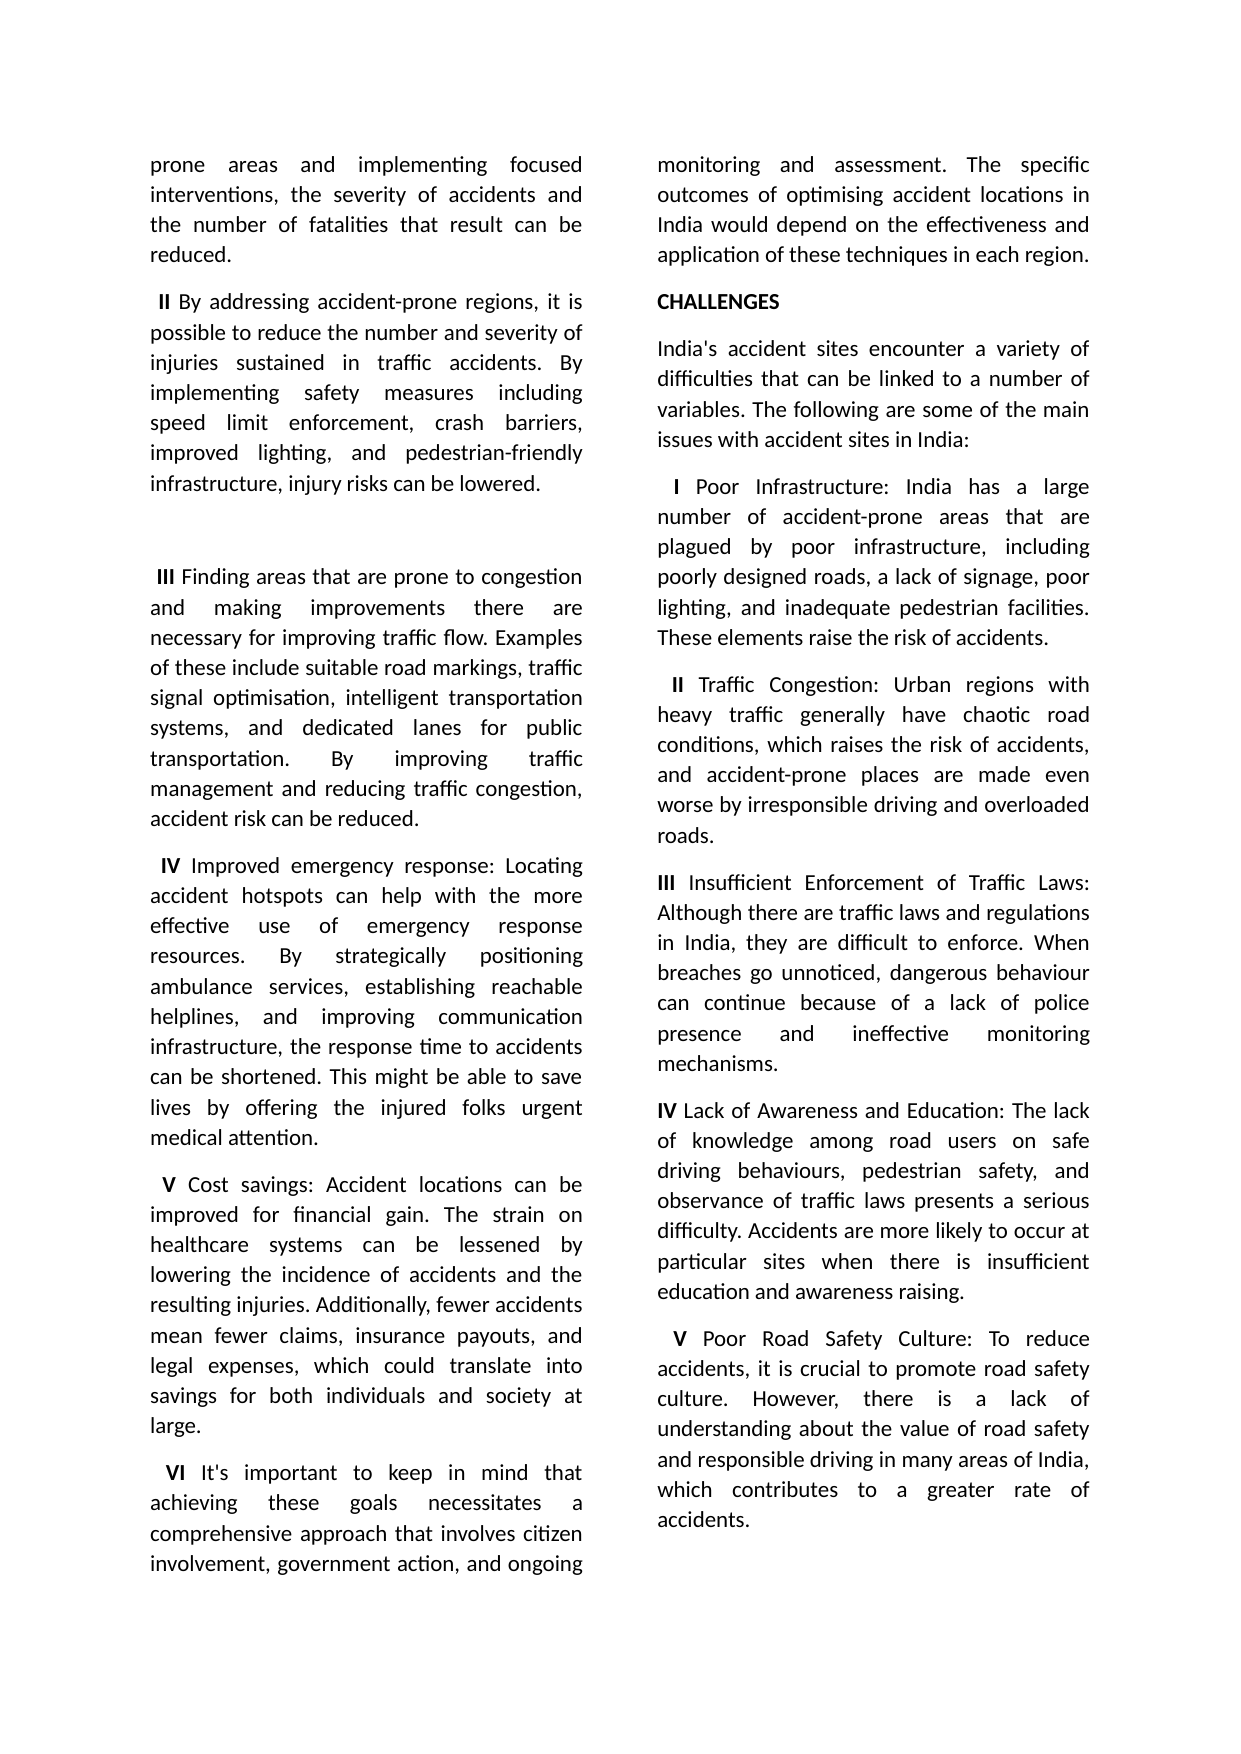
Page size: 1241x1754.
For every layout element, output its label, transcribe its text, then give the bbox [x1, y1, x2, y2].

text I Poor Infrastructure: India has a large number of accident-prone areas that are plagued by poor infrastructure, including poorly designed roads, a lack of signage, poor lighting, and inadequate pedestrian facilities. These elements raise the risk of accidents. [657, 472, 1090, 651]
text IV Improved emergency response: Locating accident hotspots can help with the more effective use of emergency response resources. By strategically positioning ambulance services, establishing reachable helplines, and improving communication infrastructure, the response time to accidents can be shortened. This might be able to save lives by offering the injured folks urgent medical attention. [150, 851, 583, 1151]
text II By addressing accident-prone regions, it is possible to reduce the number and severity of injuries sustained in traffic accidents. By implementing safety measures including speed limit enforcement, crash barriers, improved lighting, and pedestrian-friendly infrastructure, injury risks can be lowered. [150, 287, 583, 497]
text CHALLENGES [657, 287, 1090, 316]
text V Poor Road Safety Culture: To reduce accidents, it is crucial to promote road safety culture. However, there is a lack of understanding about the value of road safety and responsible driving in many areas of India, which contributes to a greater rate of accidents. [657, 1324, 1090, 1533]
text III Finding areas that are prone to congestion and making improvements there are necessary for improving traffic flow. Examples of these include suitable road markings, traffic signal optimisation, intelligent transportation systems, and dedicated lanes for public transportation. By improving traffic management and reducing traffic congestion, accident risk can be reduced. [150, 562, 583, 832]
text IV Lack of Awareness and Education: The lack of knowledge among road users on safe driving behaviours, pedestrian safety, and observance of traffic laws presents a serious difficulty. Accidents are more likely to occur at particular sites when there is insufficient education and awareness raising. [657, 1096, 1090, 1305]
text II Traffic Congestion: Urban regions with heavy traffic generally have chaotic road conditions, which raises the risk of accidents, and accident-prone places are made even worse by irresponsible driving and overloaded roads. [657, 670, 1090, 849]
text V Cost savings: Accident locations can be improved for financial gain. The strain on healthcare systems can be lessened by lowering the incidence of accidents and the resulting injuries. Additionally, fewer accidents mean fewer claims, insurance payouts, and legal expenses, which could translate into savings for both individuals and society at large. [150, 1170, 583, 1439]
text VI It's important to keep in mind that achieving these goals necessitates a comprehensive approach that involves citizen involvement, government action, and ongoing monitoring and assessment. The specific outcomes of optimising accident locations in India would depend on the effectiveness and application of these techniques in each region. [150, 1458, 583, 1577]
text VI It's important to keep in mind that achieving these goals necessitates a comprehensive approach that involves citizen involvement, government action, and ongoing monitoring and assessment. The specific outcomes of optimising accident locations in India would depend on the effectiveness and application of these techniques in each region. [657, 150, 1090, 269]
text India's accident sites encounter a variety of difficulties that can be linked to a number of variables. The following are some of the main issues with accident sites in India: [657, 334, 1090, 453]
text III Insufficient Enforcement of Traffic Laws: Although there are traffic laws and regulations in India, they are difficult to enforce. When breaches go unnoticed, dangerous behaviour can continue because of a lack of police presence and ineffective monitoring mechanisms. [657, 868, 1090, 1077]
